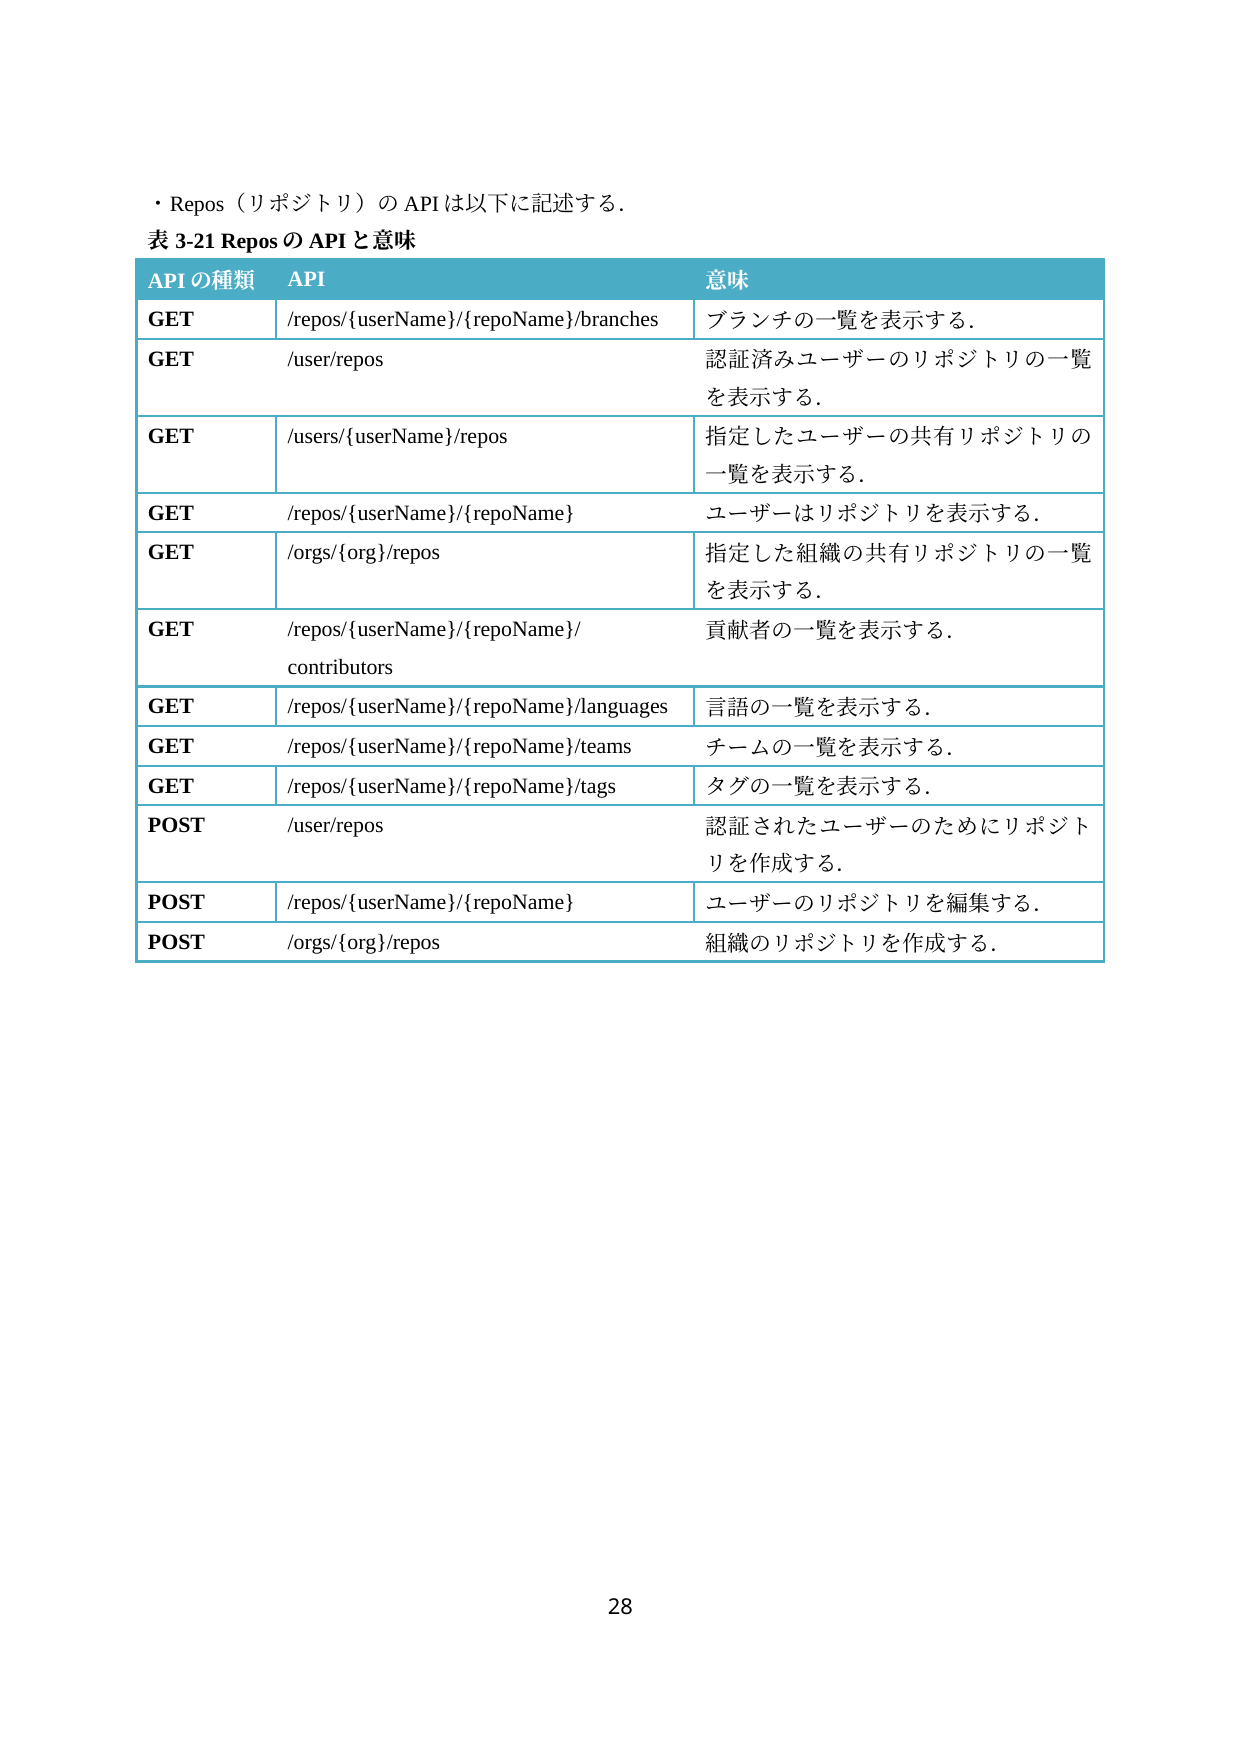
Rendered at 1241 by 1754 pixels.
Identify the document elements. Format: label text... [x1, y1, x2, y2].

table_cell /user/repos [276, 340, 694, 414]
table_cell /orgs/{org}/repos [277, 533, 693, 608]
table_cell GET [138, 610, 276, 685]
table_cell GET [138, 340, 276, 414]
table_cell /repos/{userName}/{repoName} [276, 494, 694, 531]
table_cell /repos/{userName}/{repoName}/ contributors [276, 610, 694, 685]
table_header APIの種類 [138, 260, 276, 298]
table_cell GET [138, 300, 275, 337]
table_cell /orgs/{org}/repos [276, 923, 694, 960]
table_cell チームの一覧を表示する． [694, 727, 1103, 764]
table_cell POST [138, 806, 276, 881]
table_cell /repos/{userName}/{repoName}/branches [277, 300, 693, 337]
table_cell ブランチの一覧を表示する． [695, 300, 1103, 337]
table_cell GET [138, 727, 276, 764]
table_cell GET [138, 494, 276, 531]
table_cell /user/repos [276, 806, 694, 881]
table_cell POST [138, 883, 275, 921]
table_cell /repos/{userName}/{repoName}/tags [277, 767, 693, 804]
table_cell 指定したユーザーの共有リポジトリの一覧を表示する． [695, 417, 1103, 492]
table_cell /users/{userName}/repos [277, 417, 693, 492]
table_cell /repos/{userName}/{repoName}/teams [276, 727, 694, 764]
table_cell ユーザーのリポジトリを編集する． [695, 883, 1103, 921]
table_cell GET [138, 688, 275, 725]
table_header 意味 [694, 260, 1103, 298]
table_cell 指定した組織の共有リポジトリの一覧を表示する． [695, 533, 1103, 608]
table_header API [276, 260, 694, 298]
table_cell POST [138, 923, 276, 960]
table_cell 認証されたユーザーのためにリポジトリを作成する． [694, 806, 1103, 881]
table_cell GET [138, 767, 275, 804]
table_cell 言語の一覧を表示する． [695, 688, 1103, 725]
table_cell GET [138, 533, 275, 608]
table_cell GET [138, 417, 275, 492]
table_cell タグの一覧を表示する． [695, 767, 1103, 804]
table_cell 組織のリポジトリを作成する． [694, 923, 1103, 960]
table_cell /repos/{userName}/{repoName}/languages [277, 688, 693, 725]
table_cell 貢献者の一覧を表示する． [694, 610, 1103, 685]
table_cell 認証済みユーザーのリポジトリの一覧を表示する． [694, 340, 1103, 414]
table_cell /repos/{userName}/{repoName} [277, 883, 693, 921]
table_cell ユーザーはリポジトリを表示する． [694, 494, 1103, 531]
text ・Repos（リポジトリ）のAPIは以下に記述する． [148, 183, 1092, 221]
